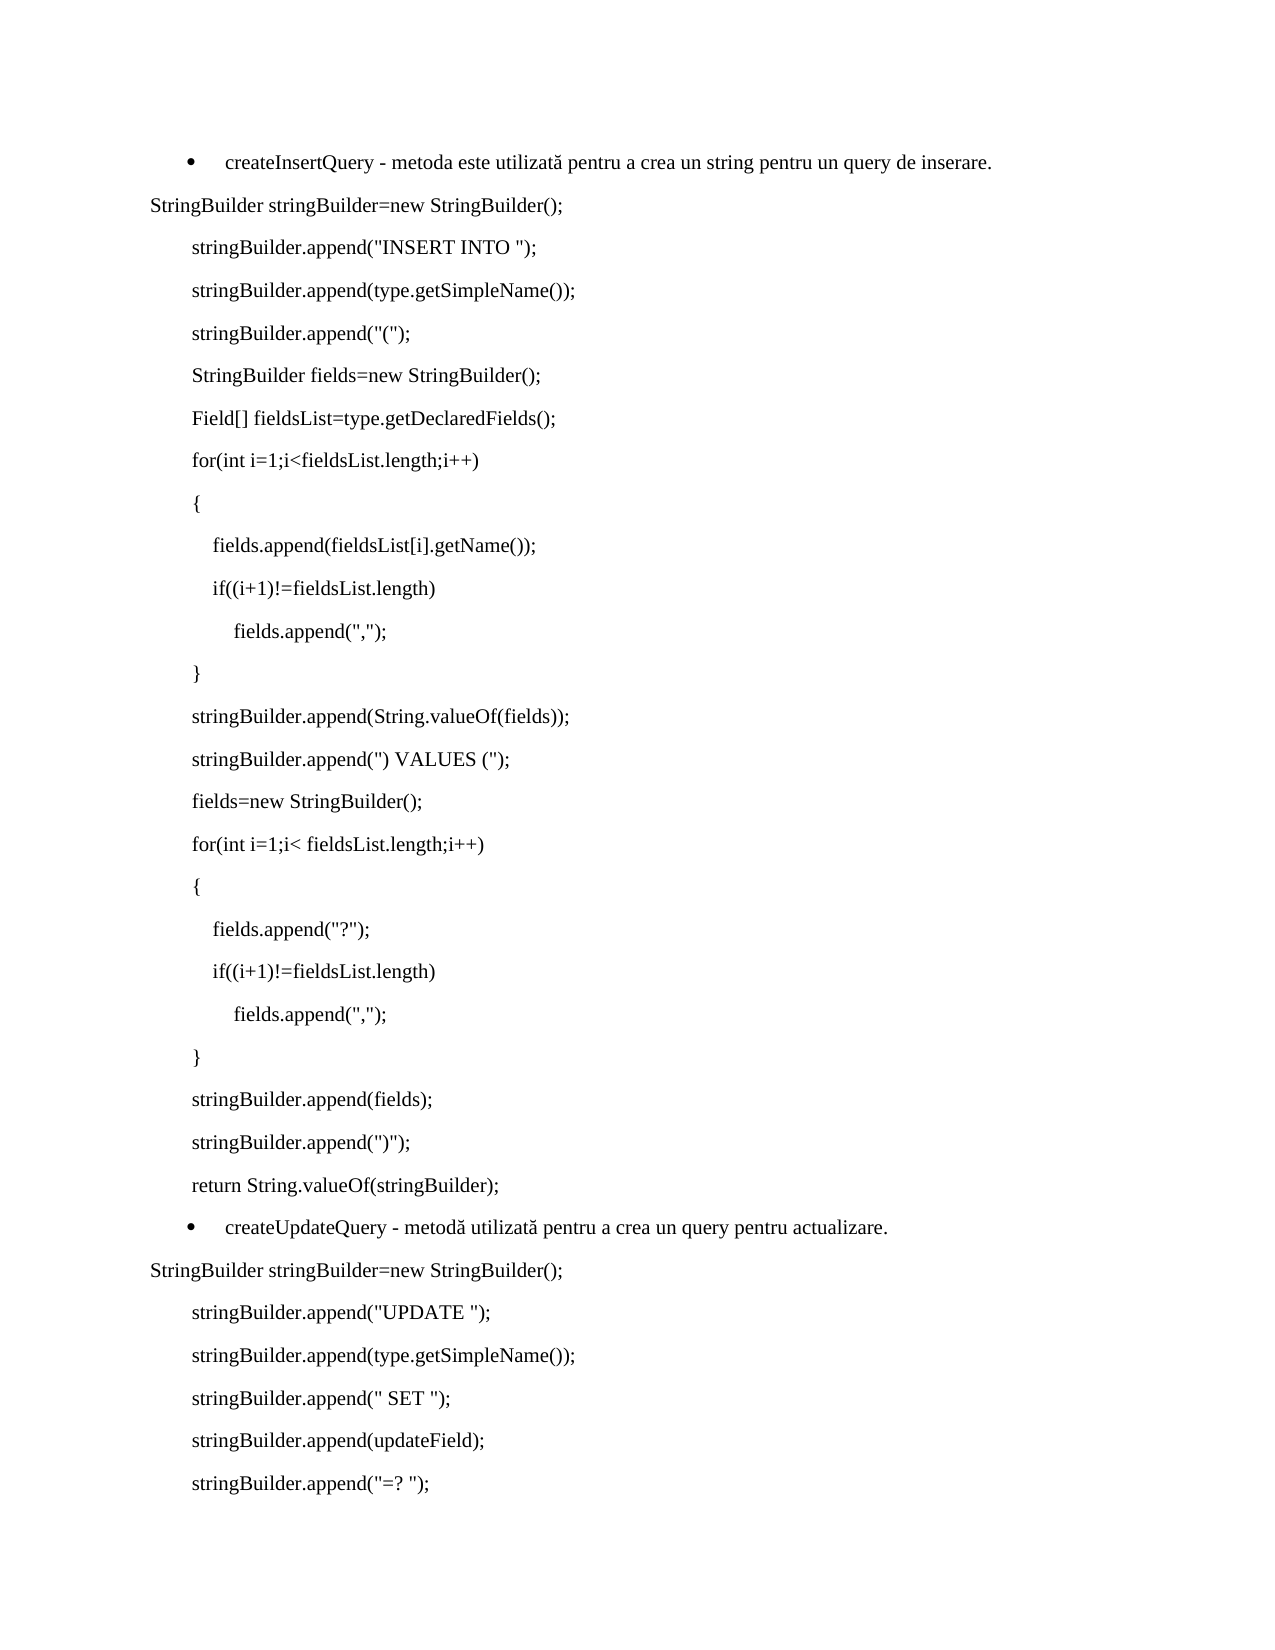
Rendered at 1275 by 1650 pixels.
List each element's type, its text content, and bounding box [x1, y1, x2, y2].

text StringBuilder stringBuilder=new StringBuilder(); [150, 193, 1125, 217]
text } [150, 661, 1125, 685]
text { [150, 874, 1125, 898]
text Field[] fieldsList=type.getDeclaredFields(); [150, 406, 1125, 430]
text stringBuilder.append(type.getSimpleName()); [150, 1343, 1125, 1367]
list createUpdateQuery - metodă utilizată pentru a crea un query pentru actualizare. [187, 1215, 1125, 1239]
text fields=new StringBuilder(); [150, 789, 1125, 813]
text fields.append(fieldsList[i].getName()); [150, 533, 1125, 557]
text stringBuilder.append("UPDATE "); [150, 1300, 1125, 1324]
text { [150, 491, 1125, 515]
text if((i+1)!=fieldsList.length) [150, 576, 1125, 600]
list createInsertQuery - metoda este utilizată pentru a crea un string pentru un query de inserare. [187, 150, 1125, 174]
text if((i+1)!=fieldsList.length) [150, 959, 1125, 983]
text stringBuilder.append(" SET "); [150, 1386, 1125, 1409]
text for(int i=1;i< fieldsList.length;i++) [150, 832, 1125, 856]
text stringBuilder.append("INSERT INTO "); [150, 235, 1125, 259]
text stringBuilder.append(")"); [150, 1130, 1125, 1154]
text fields.append(","); [150, 619, 1125, 643]
text } [150, 1045, 1125, 1069]
text stringBuilder.append("("); [150, 320, 1125, 344]
text stringBuilder.append(String.valueOf(fields)); [150, 704, 1125, 728]
text return String.valueOf(stringBuilder); [150, 1172, 1125, 1197]
text stringBuilder.append(") VALUES ("); [150, 746, 1125, 771]
text stringBuilder.append(fields); [150, 1087, 1125, 1111]
text stringBuilder.append("=? "); [150, 1471, 1125, 1495]
text stringBuilder.append(type.getSimpleName()); [150, 278, 1125, 302]
text StringBuilder stringBuilder=new StringBuilder(); [150, 1258, 1125, 1282]
text StringBuilder fields=new StringBuilder(); [150, 363, 1125, 387]
text fields.append("?"); [150, 917, 1125, 941]
text fields.append(","); [150, 1002, 1125, 1026]
text for(int i=1;i<fieldsList.length;i++) [150, 448, 1125, 472]
text stringBuilder.append(updateField); [150, 1428, 1125, 1452]
